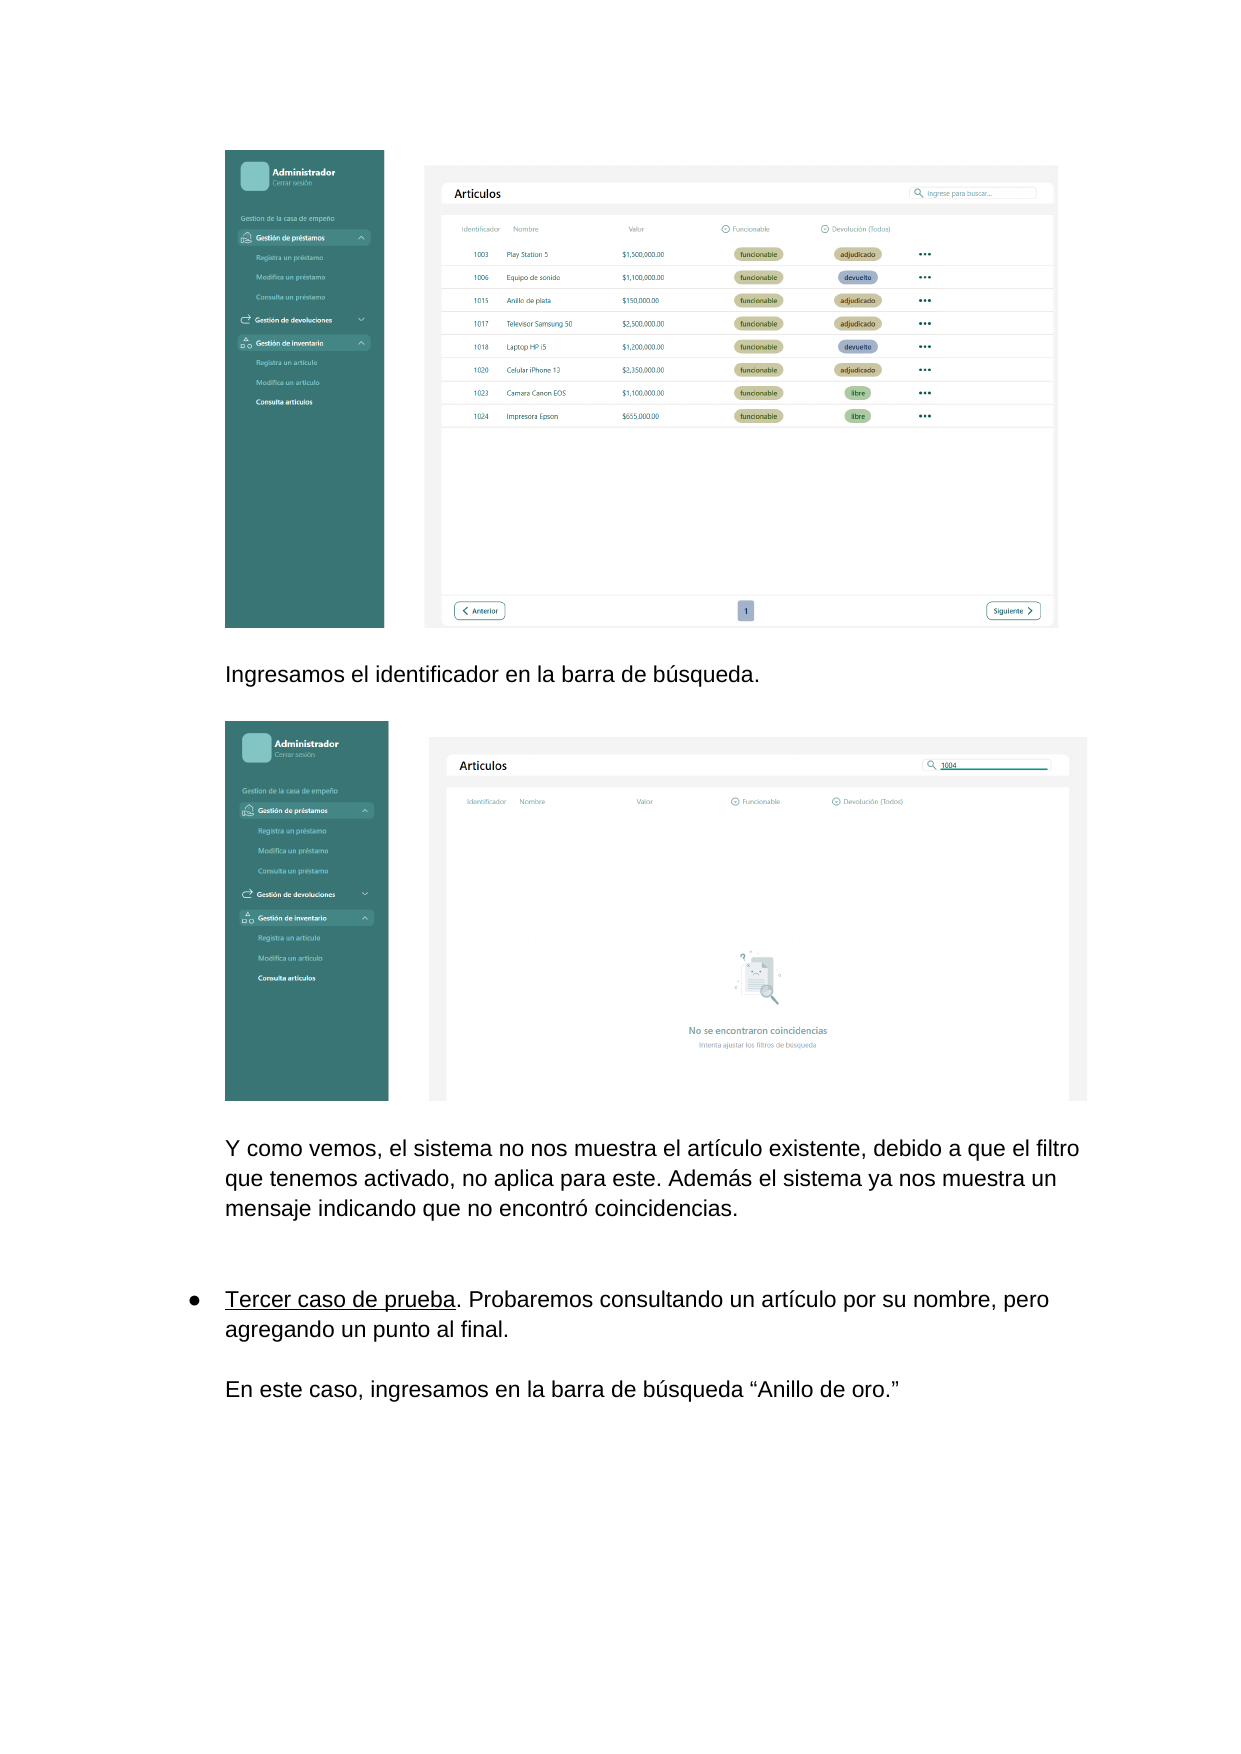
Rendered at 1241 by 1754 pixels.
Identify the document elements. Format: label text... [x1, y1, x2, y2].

picture [225, 150, 1059, 628]
text Y como vemos, el sistema no nos muestra el artículo existente, debido a que el filtro que tenemos activado, no aplica para este. Además el sistema ya nos muestra un mensaje indicando que no encontró coincidencias. [225, 1135, 1090, 1221]
list Tercer caso de prueba. Probaremos consultando un artículo por su nombre, pero agregando un punto al final. [187, 1286, 1090, 1342]
text En este caso, ingresamos en la barra de búsqueda “Anillo de oro.” [225, 1376, 1090, 1403]
picture [225, 721, 1103, 1101]
text Ingresamos el identificador en la barra de búsqueda. [225, 661, 1090, 688]
